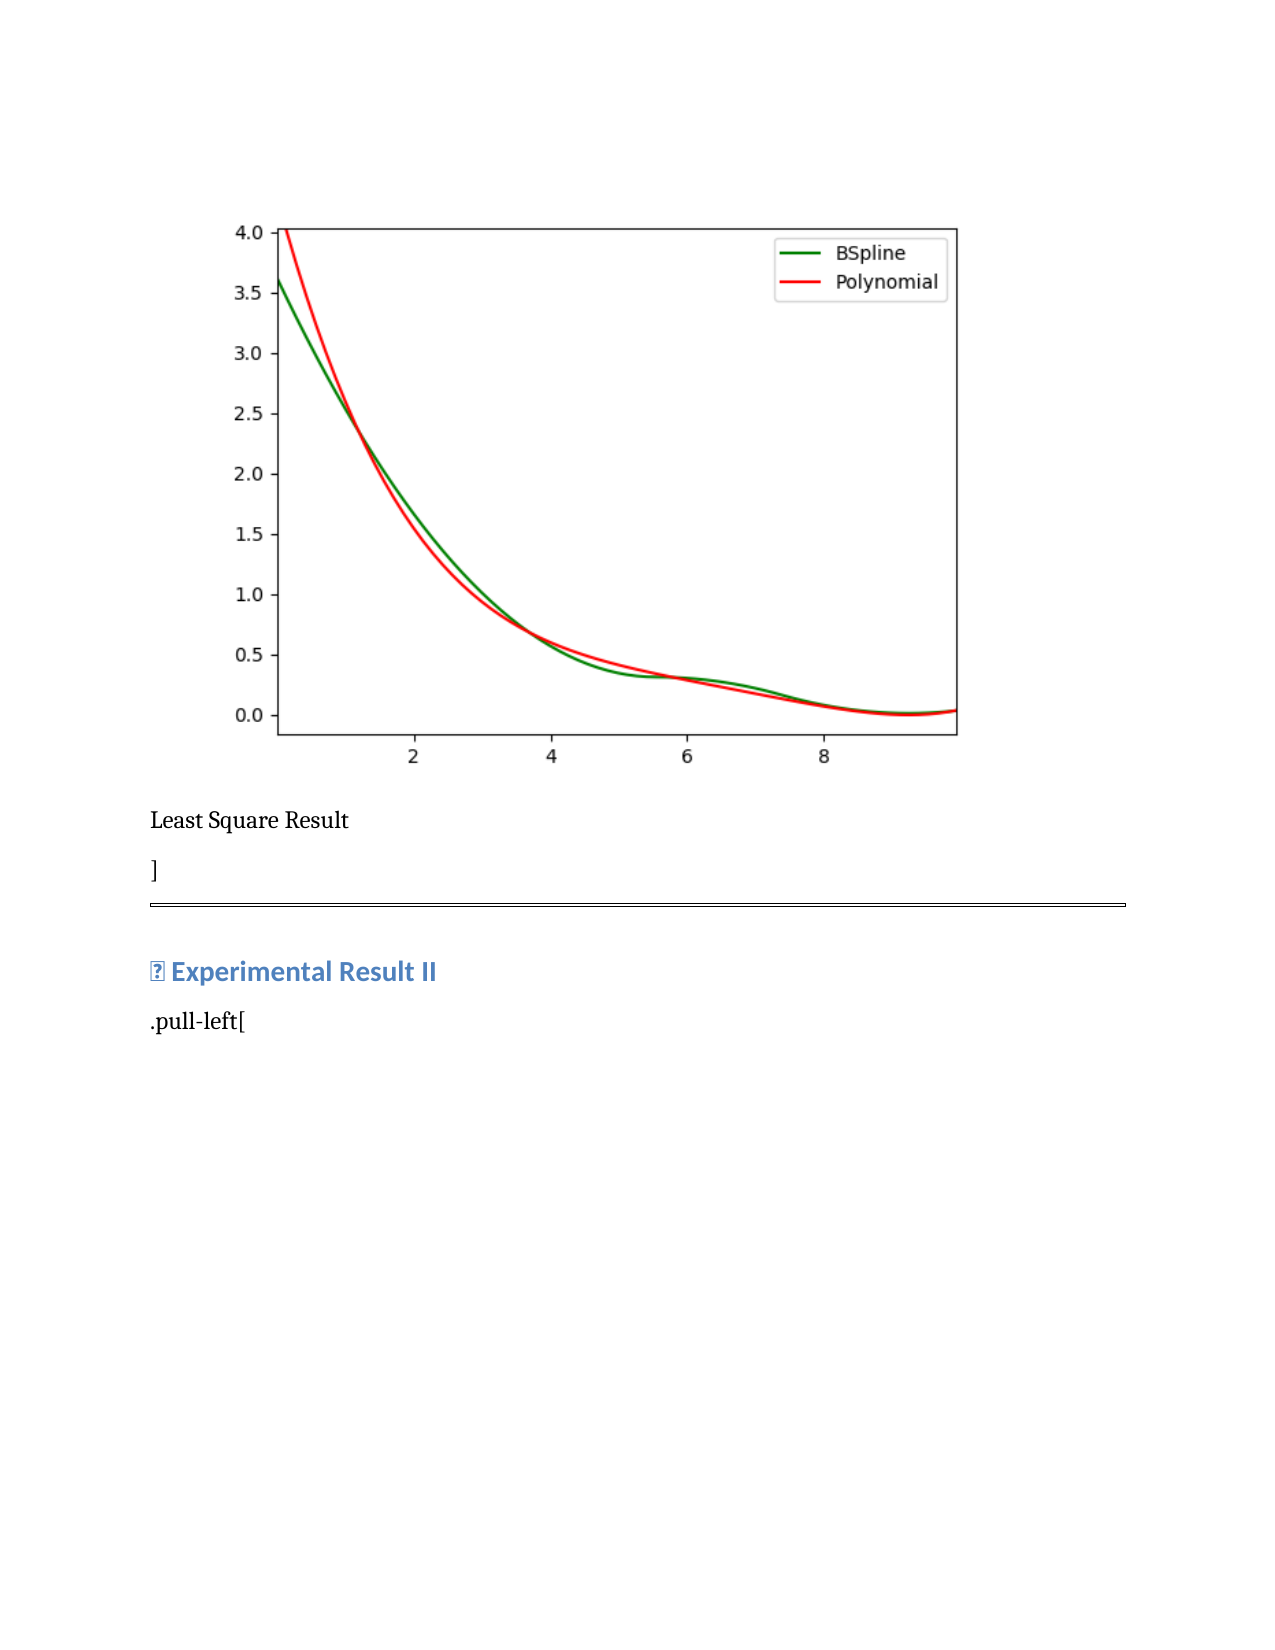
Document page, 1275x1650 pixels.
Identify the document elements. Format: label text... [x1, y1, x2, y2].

text Least Square Result [150, 806, 1125, 835]
picture [168, 150, 1044, 807]
text ] [150, 856, 1125, 884]
subtitle 🔬 Experimental Result II [150, 953, 1125, 988]
text .pull-left[ [150, 1007, 1125, 1036]
